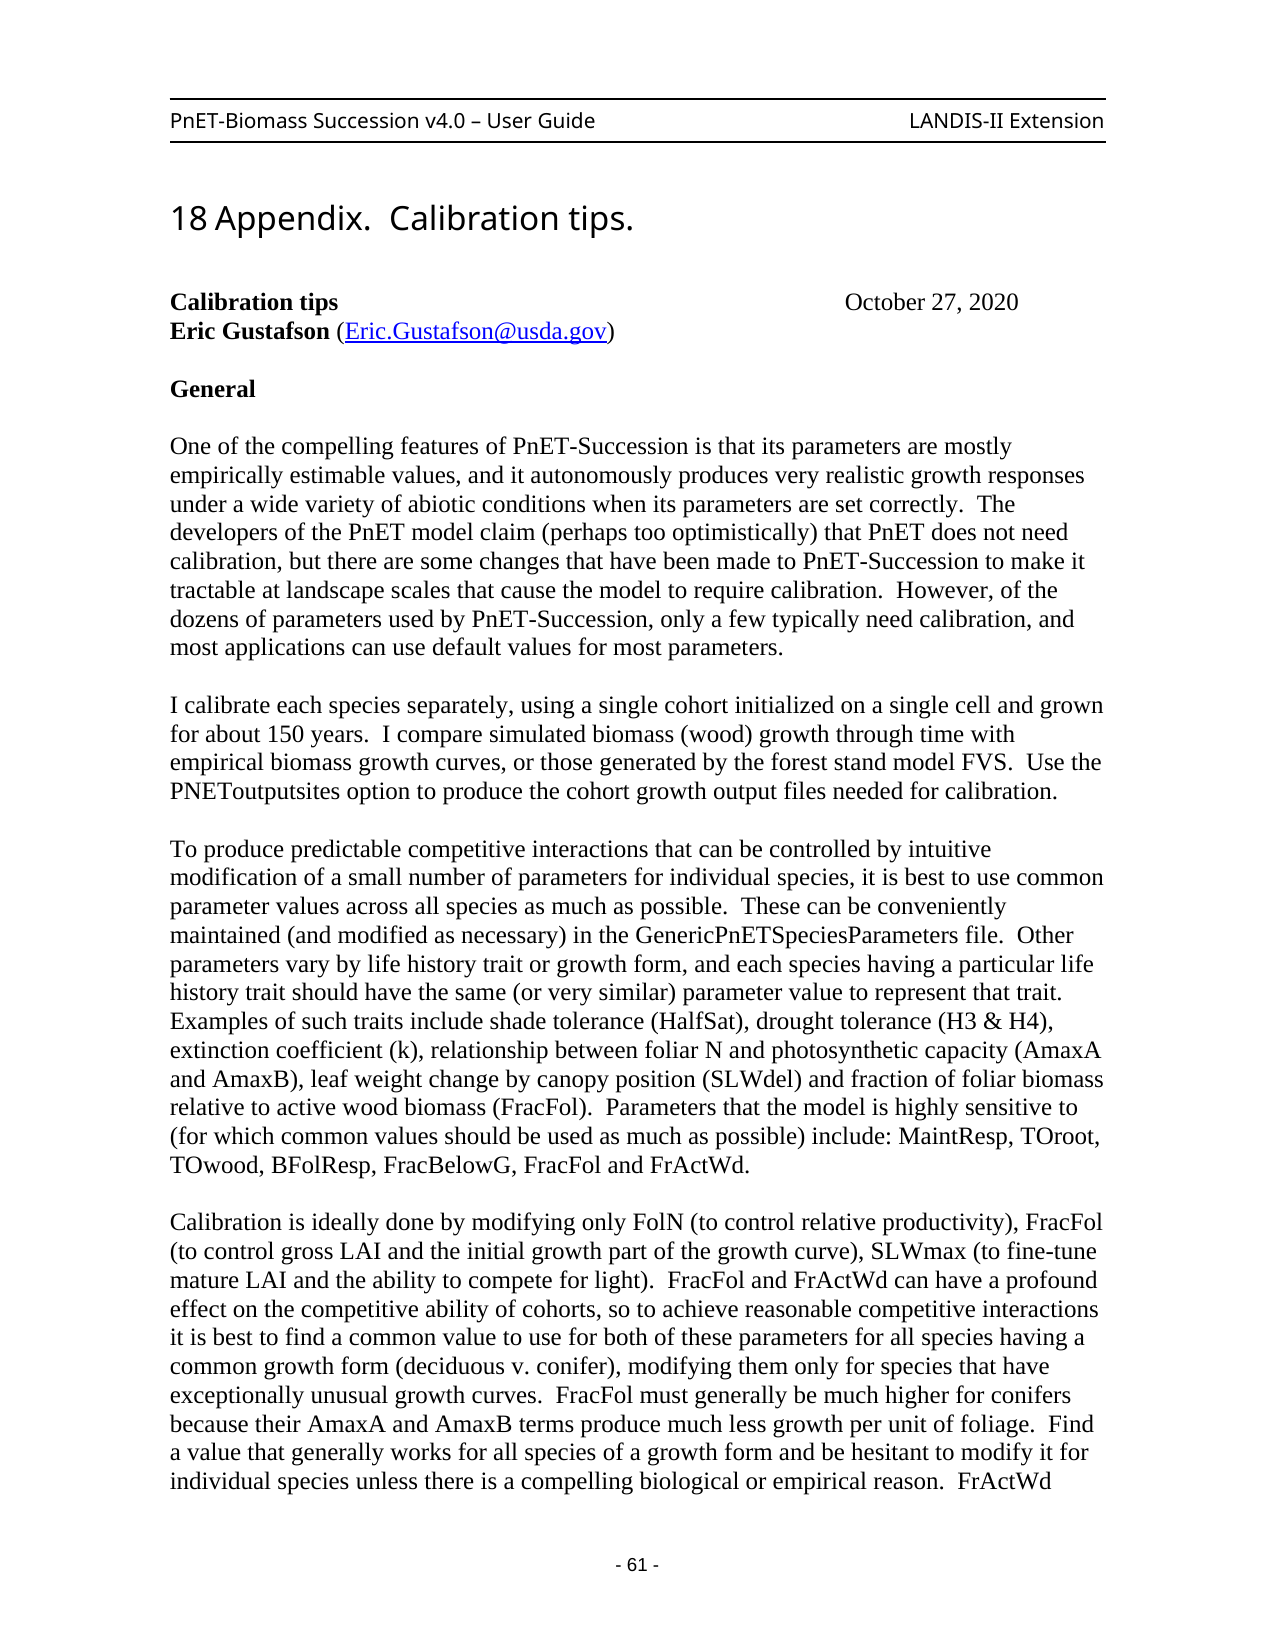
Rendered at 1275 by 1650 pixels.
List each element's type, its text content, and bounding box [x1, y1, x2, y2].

text Eric Gustafson (Eric.Gustafson@usda.gov) [169, 316, 1106, 345]
text To produce predictable competitive interactions that can be controlled by intuitive modification of a small number of parameters for individual species, it is best to use common parameter values across all species as much as possible. These can be conveniently maintained (and modified as necessary) in the GenericPnETSpeciesParameters file. Other parameters vary by life history trait or growth form, and each species having a particular life history trait should have the same (or very similar) parameter value to represent that trait. Examples of such traits include shade tolerance (HalfSat), drought tolerance (H3 & H4), extinction coefficient (k), relationship between foliar N and photosynthetic capacity (AmaxA and AmaxB), leaf weight change by canopy position (SLWdel) and fraction of foliar biomass relative to active wood biomass (FracFol). Parameters that the model is highly sensitive to (for which common values should be used as much as possible) include: MaintResp, TOroot, TOwood, BFolResp, FracBelowG, FracFol and FrActWd. [169, 834, 1106, 1179]
text Calibration tips October 27, 2020 [169, 287, 1106, 316]
subtitle Appendix. Calibration tips. [169, 194, 1106, 240]
text General [169, 374, 1106, 402]
text One of the compelling features of PnET-Succession is that its parameters are mostly empirically estimable values, and it autonomously produces very realistic growth responses under a wide variety of abiotic conditions when its parameters are set correctly. The developers of the PnET model claim (perhaps too optimistically) that PnET does not need calibration, but there are some changes that have been made to PnET-Succession to make it tractable at landscape scales that cause the model to require calibration. However, of the dozens of parameters used by PnET-Succession, only a few typically need calibration, and most applications can use default values for most parameters. [169, 431, 1106, 661]
text I calibrate each species separately, using a single cohort initialized on a single cell and grown for about 150 years. I compare simulated biomass (wood) growth through time with empirical biomass growth curves, or those generated by the forest stand model FVS. Use the PNEToutputsites option to produce the cohort growth output files needed for calibration. [169, 690, 1106, 805]
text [169, 1207, 1106, 1495]
